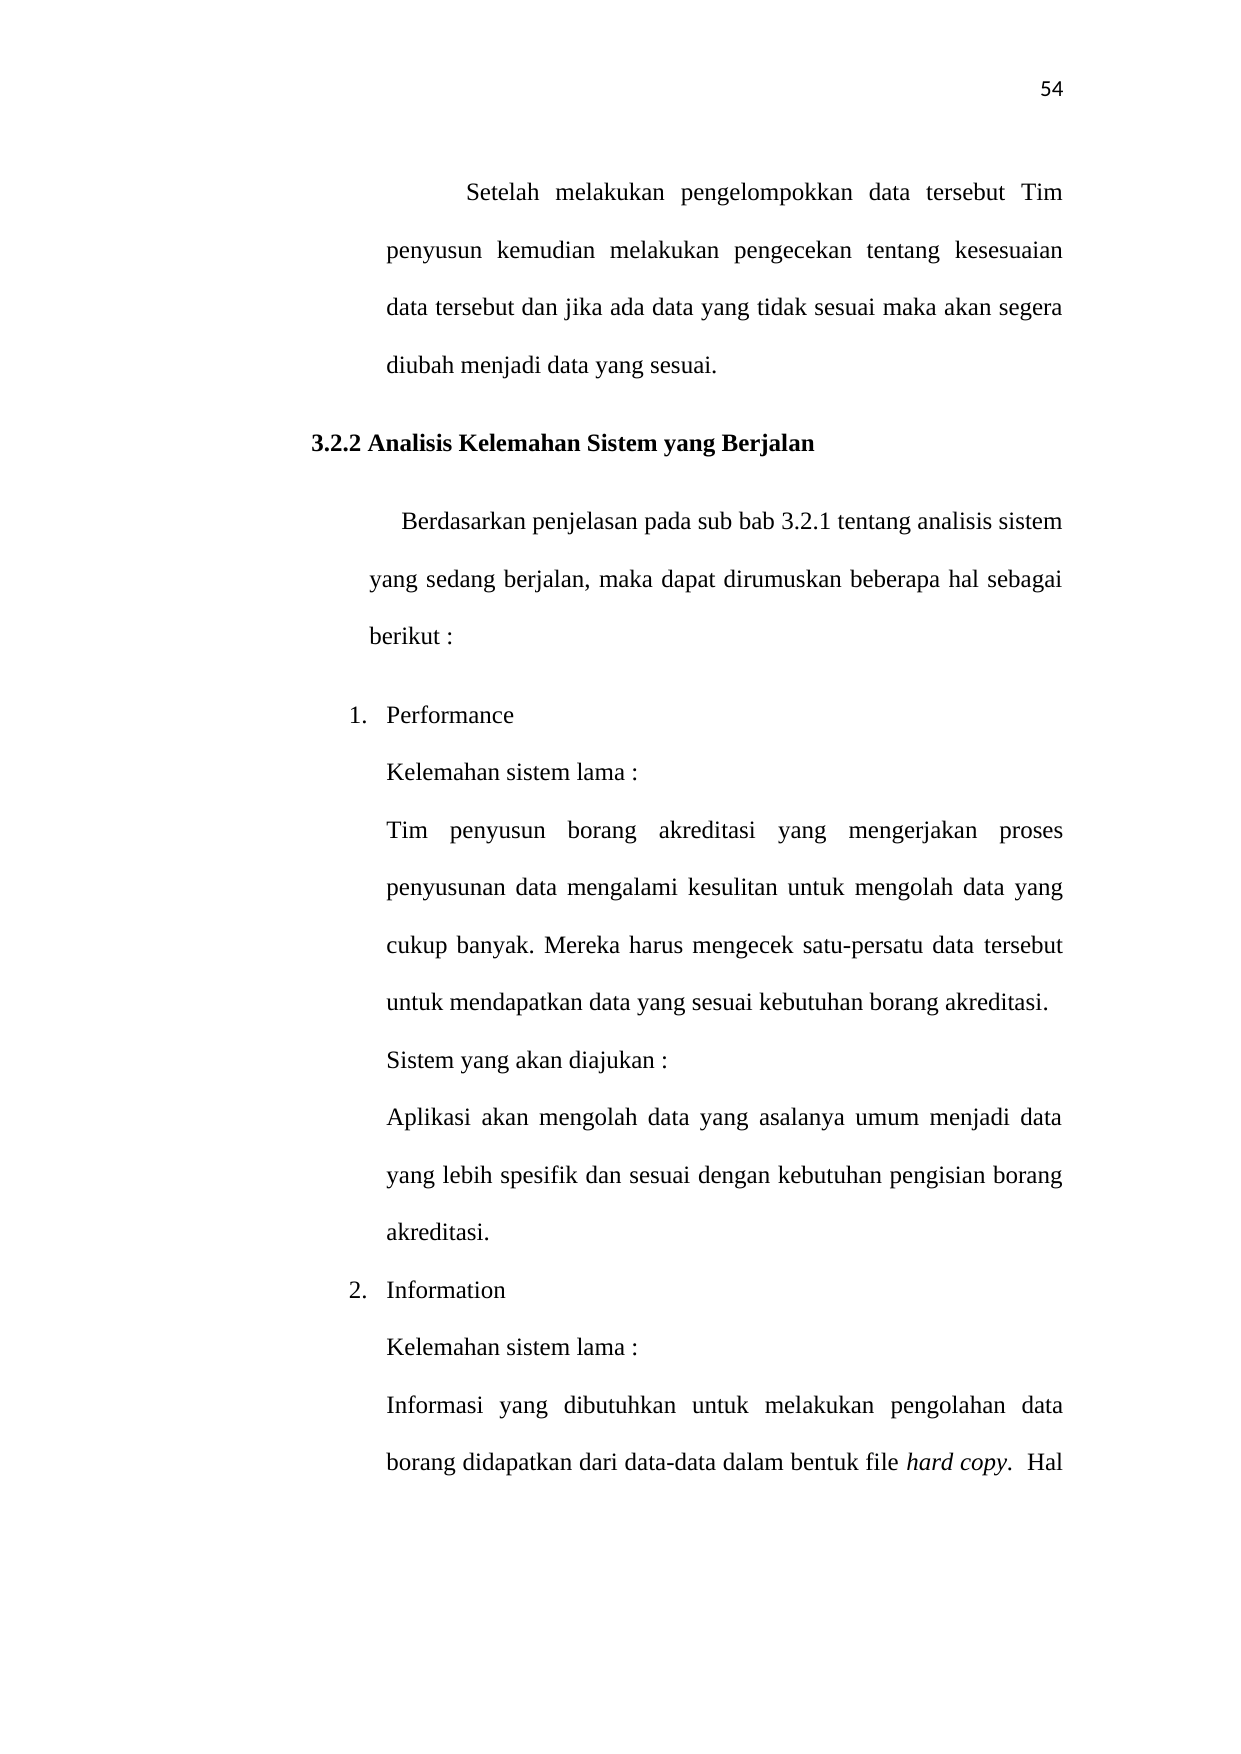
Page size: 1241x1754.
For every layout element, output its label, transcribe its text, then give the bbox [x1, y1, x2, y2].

list Tim penyusun borang akreditasi yang mengerjakan proses penyusunan data mengalami kesulitan untuk mengolah data yang cukup banyak. Mereka harus mengecek satu-persatu data tersebut untuk mendapatkan data yang sesuai kebutuhan borang akreditasi. [386, 815, 1063, 1016]
list Kelemahan sistem lama : [386, 757, 1063, 786]
list Aplikasi akan mengolah data yang asalanya umum menjadi data yang lebih spesifik dan sesuai dengan kebutuhan pengisian borang akreditasi. [386, 1102, 1063, 1246]
list Kelemahan sistem lama : [349, 1332, 1063, 1361]
list Sistem yang akan diajukan : [349, 1045, 1063, 1073]
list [386, 1390, 1063, 1476]
text Setelah melakukan pengelompokkan data tersebut Tim penyusun kemudian melakukan pengecekan tentang kesesuaian data tersebut dan jika ada data yang tidak sesuai maka akan segera diubah menjadi data yang sesuai. [386, 177, 1063, 378]
text Berdasarkan penjelasan pada sub bab 3.2.1 tentang analisis sistem yang sedang berjalan, maka dapat dirumuskan beberapa hal sebagai berikut : [369, 506, 1063, 650]
list Information [349, 1275, 1063, 1303]
list Performance [349, 700, 1063, 728]
text 3.2.2 Analisis Kelemahan Sistem yang Berjalan [236, 428, 1063, 457]
